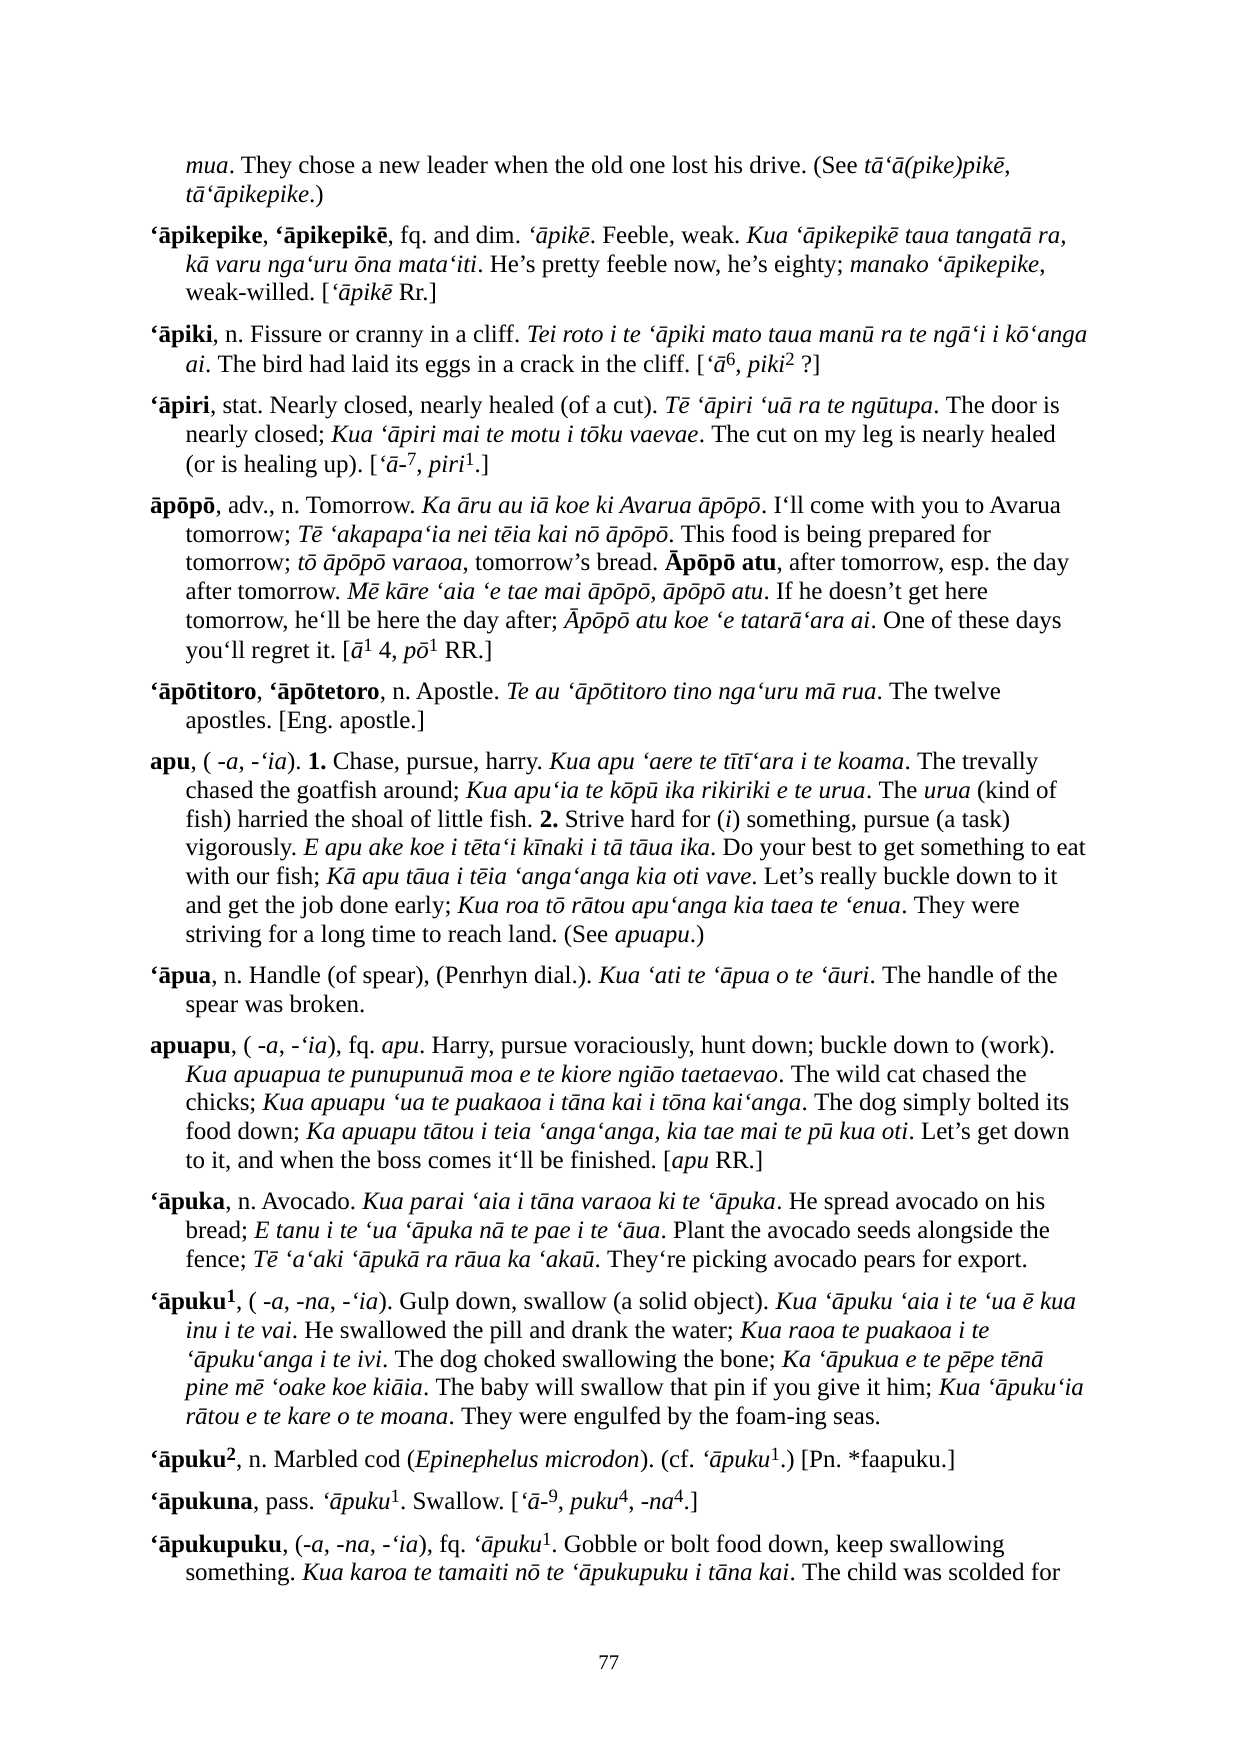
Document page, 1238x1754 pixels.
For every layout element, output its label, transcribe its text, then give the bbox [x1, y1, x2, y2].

text ‘āpuka, n. Avocado. Kua parai ‘aia i tāna varaoa ki te ‘āpuka. he spread avocado on his bread; E tanu i te ‘ua ‘āpuka nā te pae i te ‘āua. plant the avocado seeds alongside the fence; tē ‘a‘aki ‘āpukā ra rāua ka ‘akaū. they‘re picking avocado pears for export. [150, 1186, 1087, 1272]
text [150, 1527, 1087, 1586]
text apuapu, ( -a, -‘ia), fq. apu. Harry, pursue voraciously, hunt down; buckle down to (work). Kua apuapua te punupunuā moa e te kiore ngiāo taetaevao. the wild cat chased the chicks; kua apuapu ‘ua te puakaoa i tāna kai i tōna kai‘anga. the dog simply bolted its food down; ka apuapu tātou i teia ‘anga‘anga, kia tae mai te pū kua oti. let’s get down to it, and when the boss comes it‘ll be finished. [apu RR.] [150, 1030, 1087, 1174]
text ‘āpōtitoro, ‘āpōtetoro, n. Apostle. Te au ‘āpōtitoro tino nga‘uru mā rua. the twelve apostles. [Eng. apostle.] [150, 676, 1087, 734]
text ‘āpuku2, n. Marbled cod (Epinephelus microdon). (cf. ‘āpuku1.) [Pn. *faapuku.] [150, 1442, 1087, 1472]
text apu, ( -a, -‘ia). 1. Chase, pursue, harry. Kua apu ‘aere te tītī‘ara i te koama. the trevally chased the goatfish around; kua apu‘ia te kōpū ika rikiriki e te urua. the urua (kind of fish) harried the shoal of little fish. 2. Strive hard for (i) something, pursue (a task) vigorously. E apu ake koe i tēta‘i kīnaki i tā tāua ika. do your best to get something to eat with our fish; kā apu tāua i tēia ‘anga‘anga kia oti vave. let’s really buckle down to it and get the job done early; kua roa tō rātou apu‘anga kia taea te ‘enua. they were striving for a long time to reach land. (See apuapu.) [150, 746, 1087, 947]
text āpōpō, adv., n. Tomorrow. Ka āru au iā koe ki Avarua āpōpō. I‘ll come with you to Avarua tomorrow; tē ‘akapapa‘ia nei tēia kai nō āpōpō. this food is being prepared for tomorrow; tō āpōpō varaoa, tomorrow’s bread. Āpōpō atu, after tomorrow, esp. the day after tomorrow. Mē kāre ‘aia ‘e tae mai āpōpō, āpōpō atu. if he doesn’t get here tomorrow, he‘ll be here the day after; Āpōpō atu koe ‘e tatarā‘ara ai. one of these days you‘ll regret it. [ā1 4, pō1 RR.] [150, 490, 1087, 664]
text ‘āpua, n. Handle (of spear), (Penrhyn dial.). Kua ‘ati te ‘āpua o te ‘āuri. the handle of the spear was broken. [150, 960, 1087, 1017]
text ‘āpiki, n. Fissure or cranny in a cliff. Tei roto i te ‘āpiki mato taua manū ra te ngā‘i i kō‘anga ai. the bird had laid its eggs in a crack in the cliff. [‘ā6, piki2 ?] [150, 319, 1087, 377]
text ‘āpiri, stat. Nearly closed, nearly healed (of a cut). Tē ‘āpiri ‘uā ra te ngūtupa. the door is nearly closed; kua ‘āpiri mai te motu i tōku vaevae. the cut on my leg is nearly healed (or is healing up). [‘ā-7, piri1.] [150, 390, 1087, 477]
text ‘āpuku1, ( -a, -na, -‘ia). Gulp down, swallow (a solid object). Kua ‘āpuku ‘aia i te ‘ua ē kua inu i te vai. he swallowed the pill and drank the water; kua raoa te puakaoa i te ‘āpuku‘anga i te ivi. the dog choked swallowing the bone; ka ‘āpukua e te pēpe tēnā pine mē ‘oake koe kiāia. the baby will swallow that pin if you give it him; kua ‘āpuku‘ia rātou e te kare o te moana. they were engulfed by the foam-ing seas. [150, 1285, 1087, 1430]
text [150, 150, 1087, 207]
text ‘āpukuna, pass. ‘āpuku1. swallow. [‘ā-9, puku4, -na4.] [150, 1485, 1087, 1515]
text ‘āpikepike, ‘āpikepikē, fq. and dim. ‘āpikē. Feeble, weak. Kua ‘āpikepikē taua tangatā ra, kā varu nga‘uru ōna mata‘iti. he’s pretty feeble now, he’s eighty; manako ‘āpikepike, weak-willed. [‘āpikē Rr.] [150, 220, 1087, 306]
